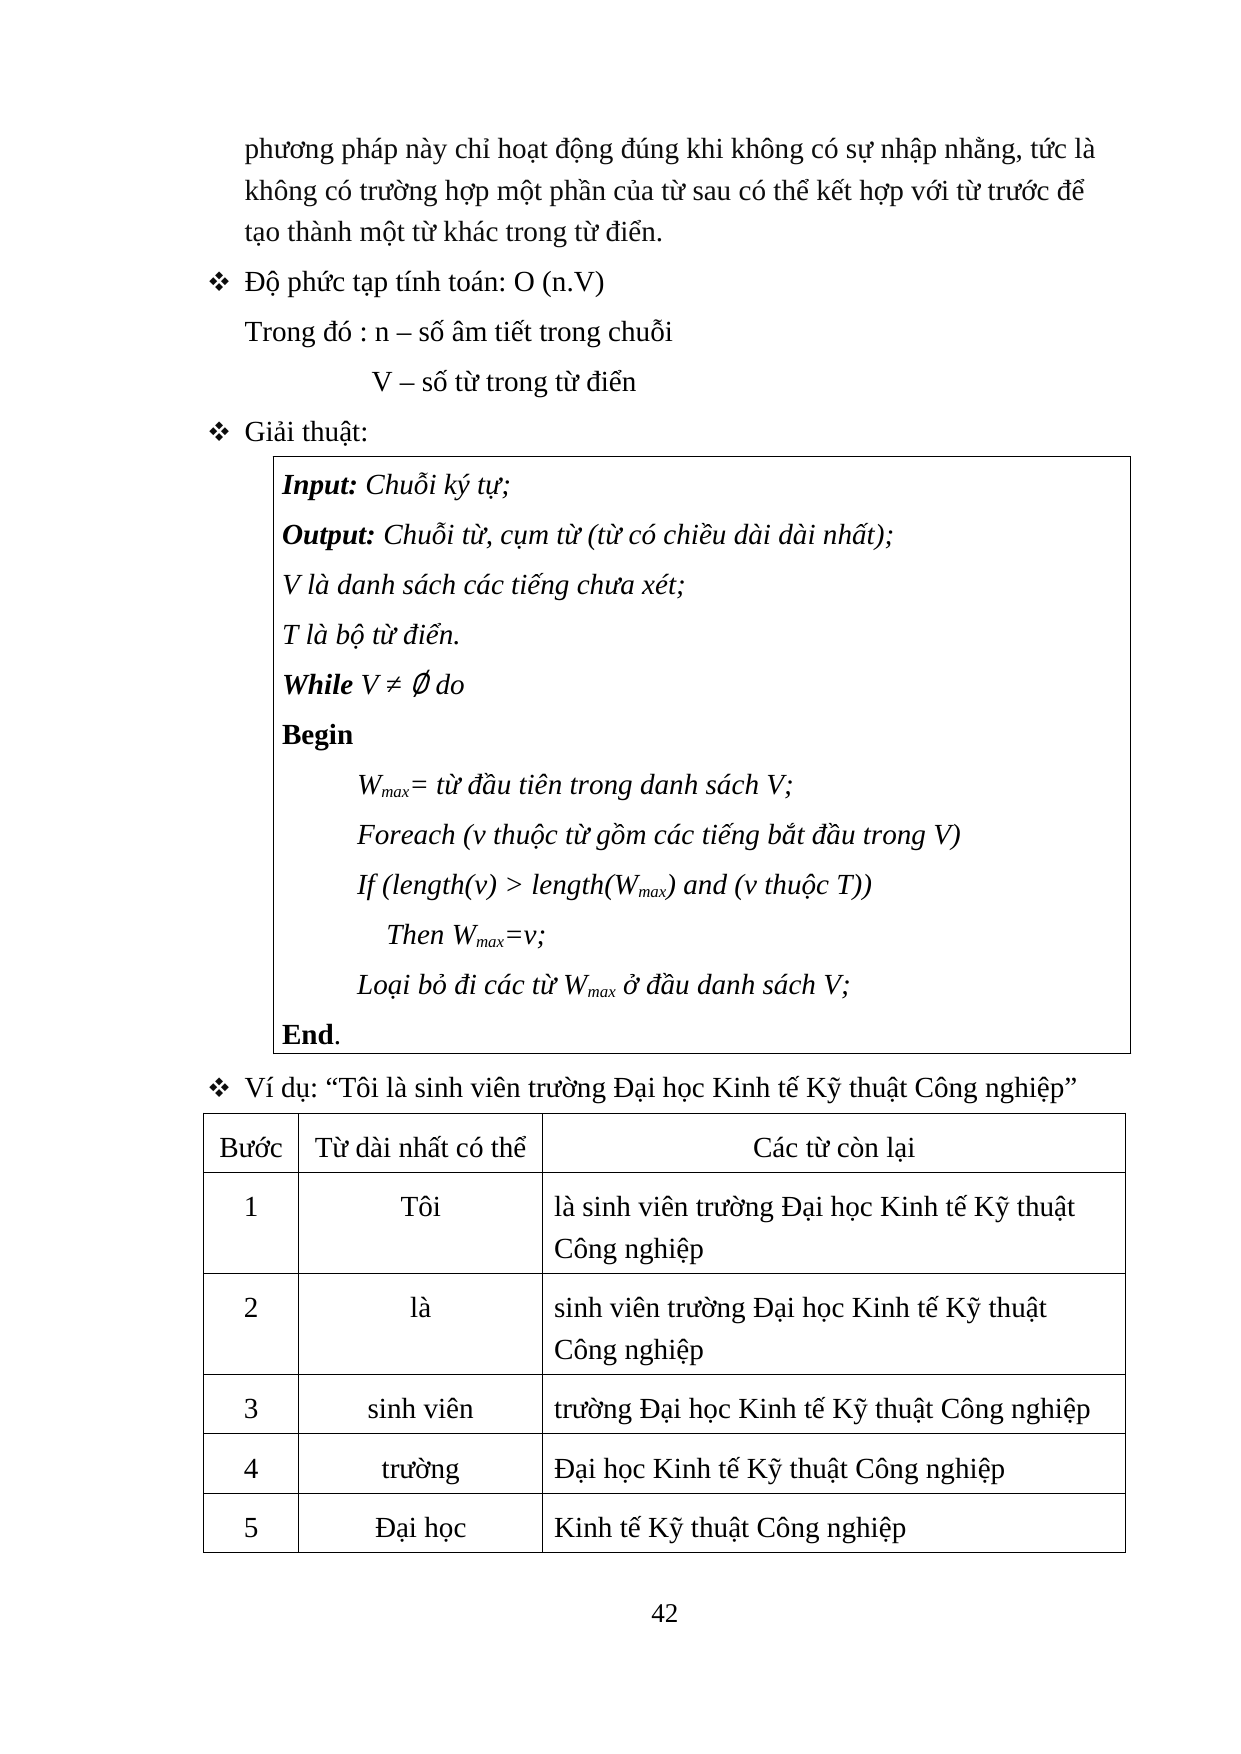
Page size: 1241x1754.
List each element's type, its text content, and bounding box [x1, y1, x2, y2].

list Giải thuật: [207, 406, 1122, 448]
text Foreach (v thuộc từ gồm các tiếng bắt đầu trong V) [274, 806, 1130, 851]
text Loại bỏ đi các từ Wmax ở đầu danh sách V; [274, 956, 1130, 1001]
table_cell là [299, 1274, 542, 1374]
table_cell sinh viên [299, 1375, 542, 1433]
text Output: Chuỗi từ, cụm từ (từ có chiều dài dài nhất); [274, 506, 1130, 551]
table_header Bước [204, 1114, 298, 1172]
table_header Các từ còn lại [543, 1114, 1125, 1172]
text V là danh sách các tiếng chưa xét; [274, 556, 1130, 601]
table_cell Đại học Kinh tế Kỹ thuật Công nghiệp [543, 1434, 1125, 1493]
text Then Wmax=v; [274, 906, 1130, 951]
list V – số từ trong từ điển [244, 356, 1122, 398]
text End. [274, 1006, 1130, 1053]
text Wmax= từ đầu tiên trong danh sách V; [274, 756, 1130, 801]
table_cell sinh viên trường Đại học Kinh tế Kỹ thuật Công nghiệp [543, 1274, 1125, 1374]
list Độ phức tạp tính toán: O (n.V) [207, 256, 1122, 298]
text T là bộ từ điển. [274, 606, 1130, 651]
table_cell 5 [204, 1494, 298, 1552]
table_cell Đại học [299, 1494, 542, 1552]
text Input: Chuỗi ký tự; [274, 457, 1130, 501]
list Trong đó : n – số âm tiết trong chuỗi [244, 306, 1122, 348]
table_cell là sinh viên trường Đại học Kinh tế Kỹ thuật Công nghiệp [543, 1173, 1125, 1273]
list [207, 123, 1122, 248]
table_cell trường Đại học Kinh tế Kỹ thuật Công nghiệp [543, 1375, 1125, 1433]
text If (length(v) > length(Wmax) and (v thuộc T)) [274, 856, 1130, 901]
table_header Từ dài nhất có thể [299, 1114, 542, 1172]
text Begin [274, 706, 1130, 751]
table_cell 2 [204, 1274, 298, 1374]
table_cell Kinh tế Kỹ thuật Công nghiệp [543, 1494, 1125, 1552]
text While V ≠ ∅ do [274, 656, 1130, 701]
table_cell 1 [204, 1173, 298, 1273]
table_cell 4 [204, 1434, 298, 1493]
list Ví dụ: “Tôi là sinh viên trường Đại học Kinh tế Kỹ thuật Công nghiệp” [207, 1062, 1122, 1104]
table_cell 3 [204, 1375, 298, 1433]
table_cell trường [299, 1434, 542, 1493]
table_cell Tôi [299, 1173, 542, 1273]
